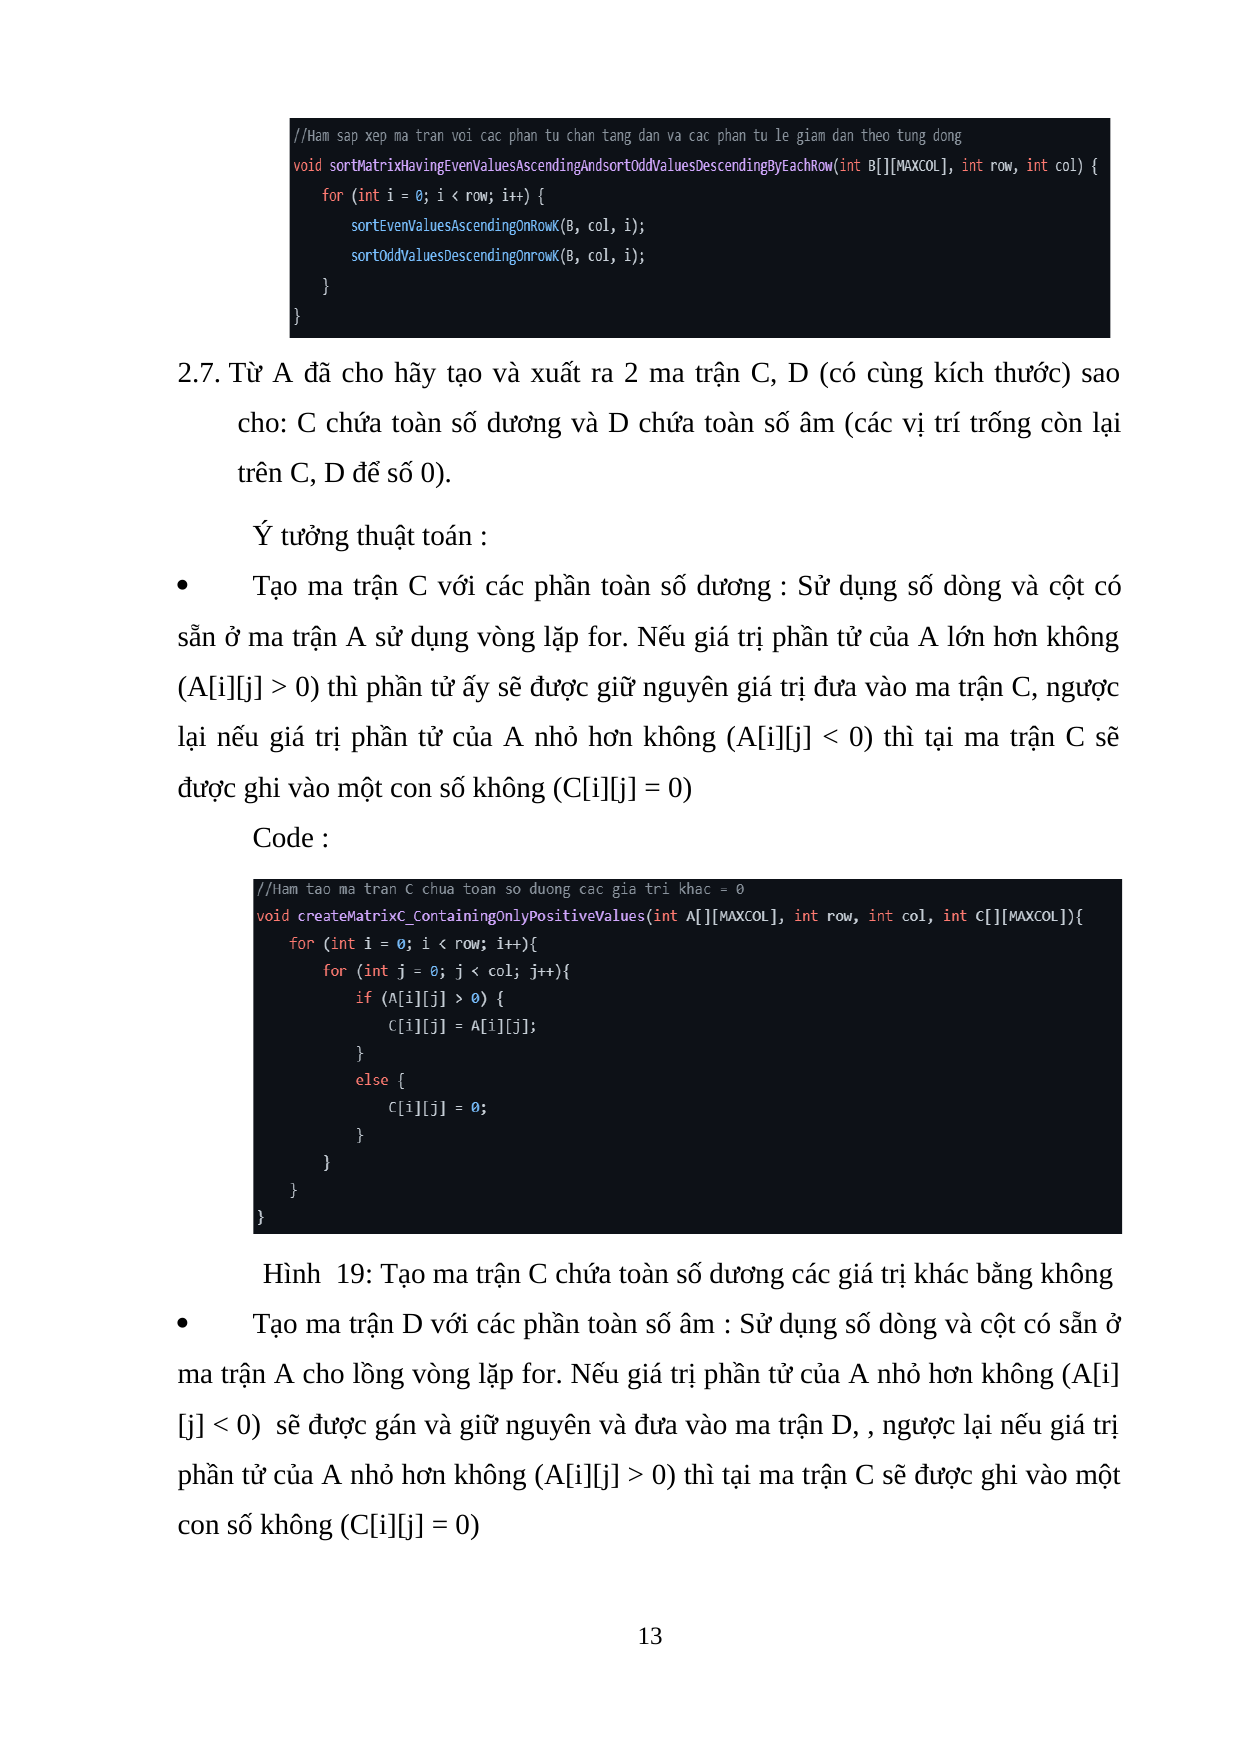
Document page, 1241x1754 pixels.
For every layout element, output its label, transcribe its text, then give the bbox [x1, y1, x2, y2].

picture [289, 118, 1111, 338]
list Code : [252, 820, 1122, 854]
list Tạo ma trận C với các phần toàn số dương : Sử dụng số dòng và cột có sẵn ở ma trận A sử dụng vòng lặp for. Nếu giá trị phần tử của A lớn hơn không (A[i][j] > 0) thì phần tử ấy sẽ được giữ nguyên giá trị đưa vào ma trận C, ngược lại nếu giá trị phần tử của A nhỏ hơn không (A[i][j] < 0) thì tại ma trận C sẽ được ghi vào một con số không (C[i][j] = 0) [177, 568, 1122, 803]
picture [253, 879, 1123, 1234]
list Ý tưởng thuật toán : [252, 518, 1122, 552]
